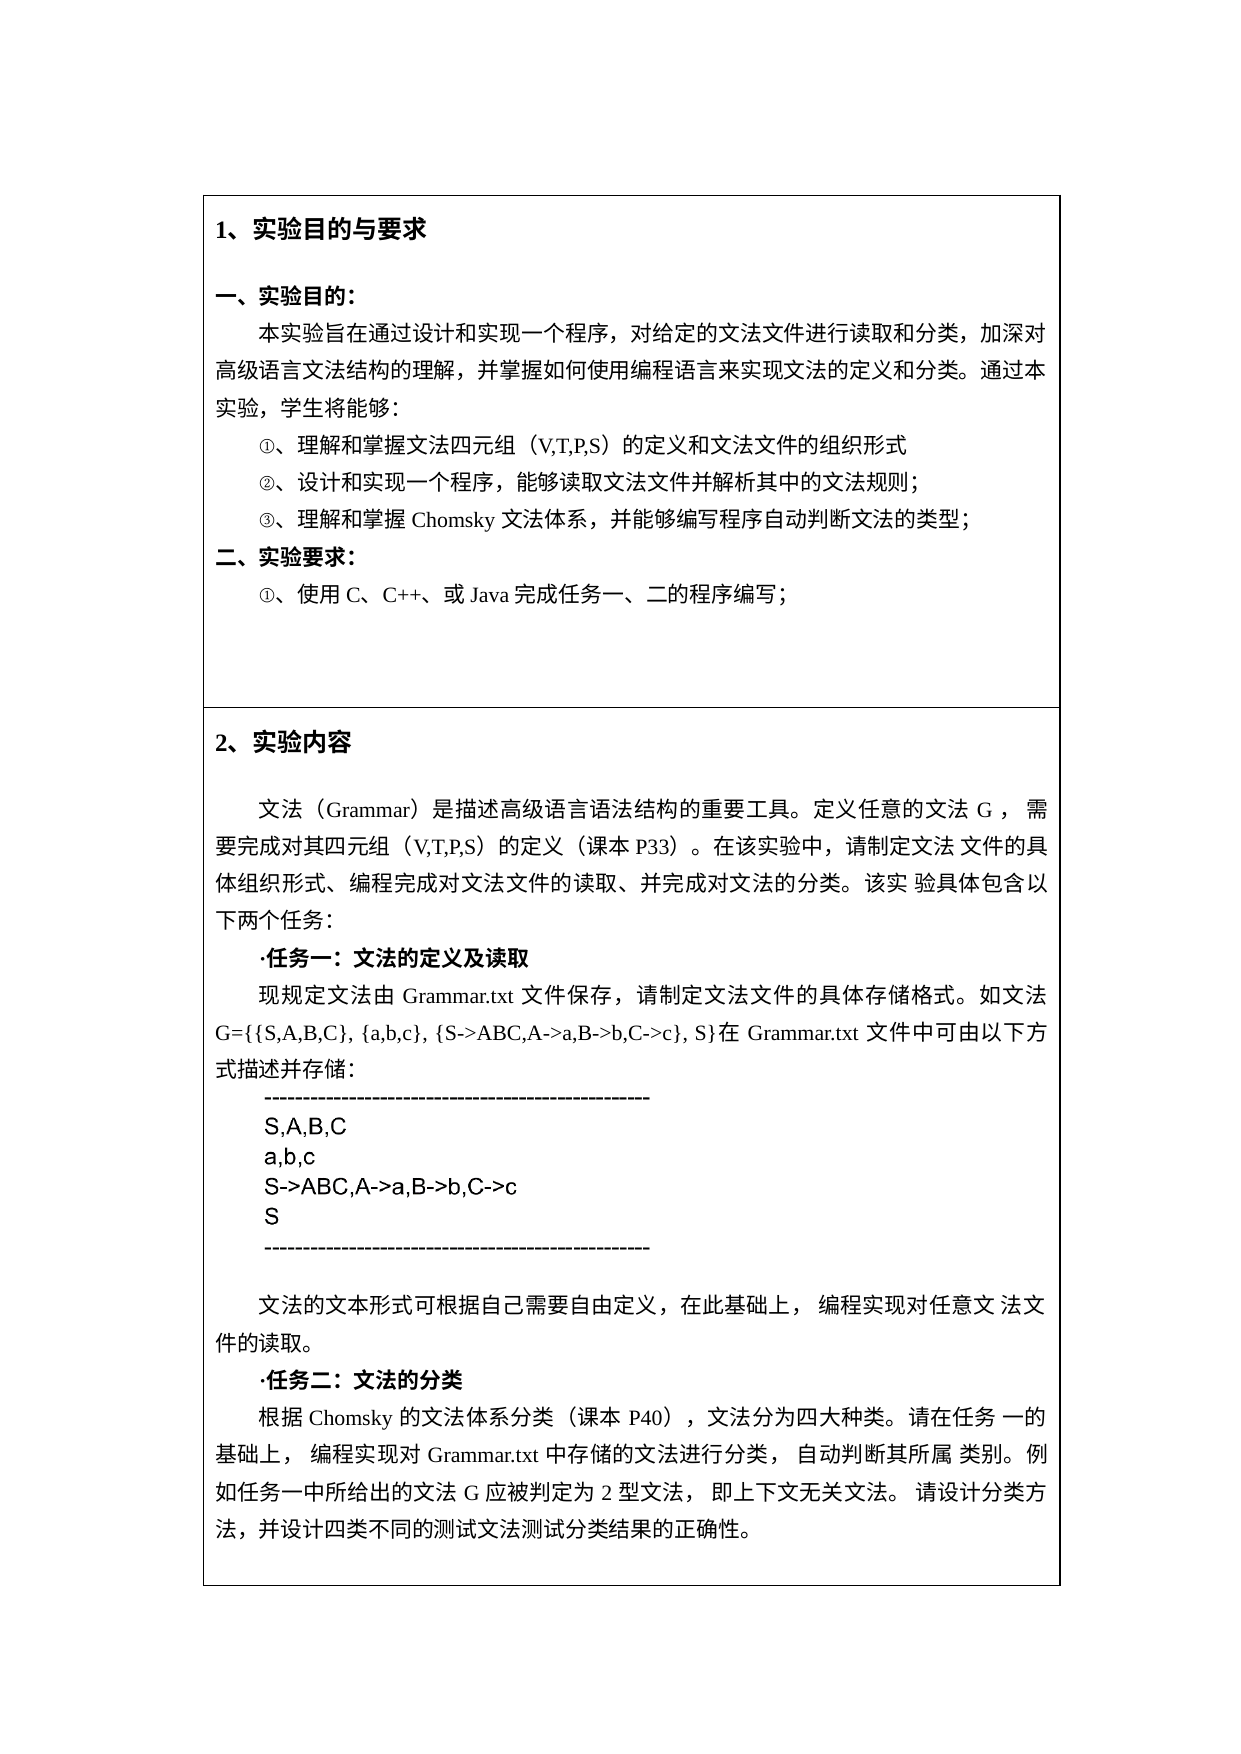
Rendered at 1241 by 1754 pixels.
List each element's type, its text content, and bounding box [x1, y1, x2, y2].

picture [258, 1089, 665, 1254]
table_cell 2、实验内容 文法（Grammar）是描述高级语言语法结构的重要工具。定义任意的文法 G ， 需要完成对其四元组（V,T,P,S）的定义（课本 P33）。在该实验中，请制定文法 文件的具体组织形式、编程完成对文法文件的读取、并完成对文法的分类。该实 验具体包含以下两个任务： ·任务一：文法的定义及读取 现规定文法由 Grammar.txt 文件保存，请制定文法文件的具体存储格式。如文法 G={{S,A,B,C}, {a,b,c}, {S->ABC,A->a,B->b,C->c}, S}在 Grammar.txt 文件中可由以下方式描述并存储： 文法的文本形式可根据自己需要自由定义，在此基础上， 编程实现对任意文 法文件的读取。 ·任务二：文法的分类 根据 Chomsky 的文法体系分类（课本 P40），文法分为四大种类。请在任务 一的基础上， 编程实现对 Grammar.txt 中存储的文法进行分类， 自动判断其所属 类别。例如任务一中所给出的文法 G 应被判定为 2 型文法， 即上下文无关文法。 请设计分类方法，并设计四类不同的测试文法测试分类结果的正确性。 [204, 708, 1059, 1585]
table_header 1、实验目的与要求 一、实验目的： 本实验旨在通过设计和实现一个程序，对给定的文法文件进行读取和分类，加深对高级语言文法结构的理解，并掌握如何使用编程语言来实现文法的定义和分类。通过本实验，学生将能够： ①、理解和掌握文法四元组（V,T,P,S）的定义和文法文件的组织形式 ②、设计和实现一个程序，能够读取文法文件并解析其中的文法规则； ③、理解和掌握 Chomsky 文法体系，并能够编写程序自动判断文法的类型； 二、实验要求： ①、使用 C、C++、或 Java 完成任务一、二的程序编写； [204, 196, 1059, 707]
